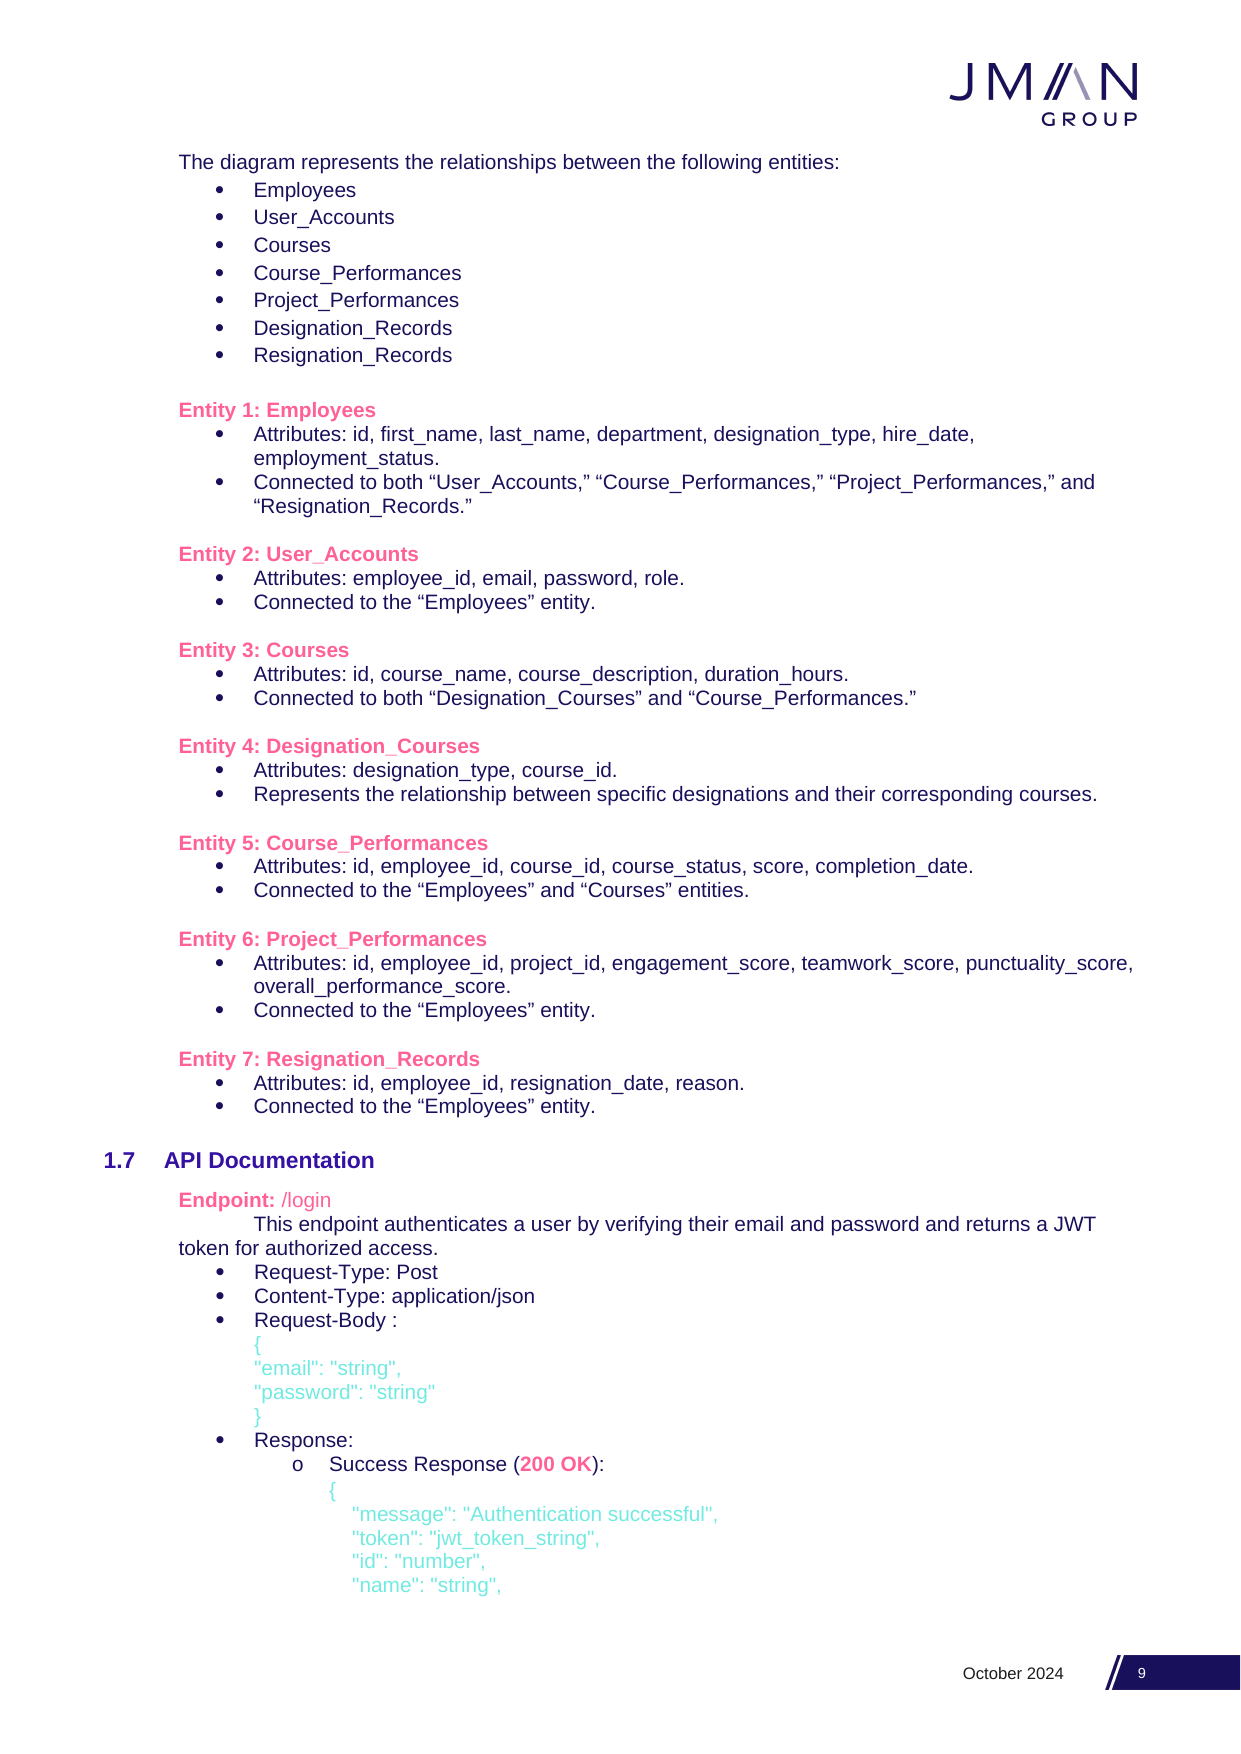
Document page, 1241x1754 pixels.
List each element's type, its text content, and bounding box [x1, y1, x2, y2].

list Connected to the “Employees” entity. [216, 998, 1137, 1022]
list Attributes: id, employee_id, course_id, course_status, score, completion_date. [216, 854, 1137, 878]
list Attributes: employee_id, email, password, role. [216, 566, 1137, 590]
text { [254, 1332, 1137, 1356]
text This endpoint authenticates a user by verifying their email and password and returns a JWT token for authorized access. [178, 1212, 1137, 1259]
subtitle API Documentation [103, 1147, 1137, 1173]
text "email": "string", [254, 1356, 1137, 1379]
list Resignation_Records [216, 343, 1137, 367]
list Success Response (200 OK): [291, 1452, 1137, 1477]
list Connected to both “User_Accounts,” “Course_Performances,” “Project_Performances,” and “Resignation_Records.” [216, 470, 1137, 518]
text Entity 5: Course_Performances [178, 830, 1137, 854]
list Request-Body : [216, 1308, 1137, 1332]
list Attributes: designation_type, course_id. [216, 758, 1137, 782]
text Entity 2: User_Accounts [178, 542, 1137, 566]
list Project_Performances [216, 288, 1137, 312]
picture [1105, 1655, 1241, 1690]
list Content-Type: application/json [216, 1283, 1137, 1308]
text "id": "number", [254, 1549, 1137, 1573]
text "name": "string", [254, 1573, 1137, 1597]
list Attributes: id, employee_id, project_id, engagement_score, teamwork_score, punctuality_score, overall_performance_score. [216, 950, 1137, 998]
list Designation_Records [216, 316, 1137, 339]
list Connected to the “Employees” entity. [216, 590, 1137, 614]
text "password": "string" [254, 1379, 1137, 1403]
text Entity 4: Designation_Courses [178, 734, 1137, 758]
list Attributes: id, employee_id, resignation_date, reason. [216, 1070, 1137, 1094]
text Entity 6: Project_Performances [178, 926, 1137, 950]
text The diagram represents the relationships between the following entities: [178, 150, 1137, 174]
text "token": "jwt_token_string", [254, 1525, 1137, 1549]
list Connected to both “Designation_Courses” and “Course_Performances.” [216, 686, 1137, 710]
text } [254, 1403, 1137, 1427]
list Courses [216, 233, 1137, 257]
text Endpoint: /login [178, 1188, 1137, 1212]
text Entity 3: Courses [178, 638, 1137, 662]
text { [254, 1477, 1137, 1501]
list Employees [216, 177, 1137, 202]
list Represents the relationship between specific designations and their corresponding courses. [216, 782, 1137, 806]
list Course_Performances [216, 260, 1137, 284]
list Attributes: id, course_name, course_description, duration_hours. [216, 662, 1137, 686]
text Entity 7: Resignation_Records [178, 1046, 1137, 1070]
list Connected to the “Employees” entity. [216, 1094, 1137, 1118]
list Response: [216, 1427, 1137, 1452]
list Attributes: id, first_name, last_name, department, designation_type, hire_date, employment_status. [216, 422, 1137, 470]
picture [949, 63, 1137, 126]
text Entity 1: Employees [178, 398, 1137, 422]
text "message": "Authentication successful", [254, 1501, 1137, 1525]
list Connected to the “Employees” and “Courses” entities. [216, 878, 1137, 902]
list User_Accounts [216, 205, 1137, 229]
list Request-Type: Post [216, 1259, 1137, 1283]
